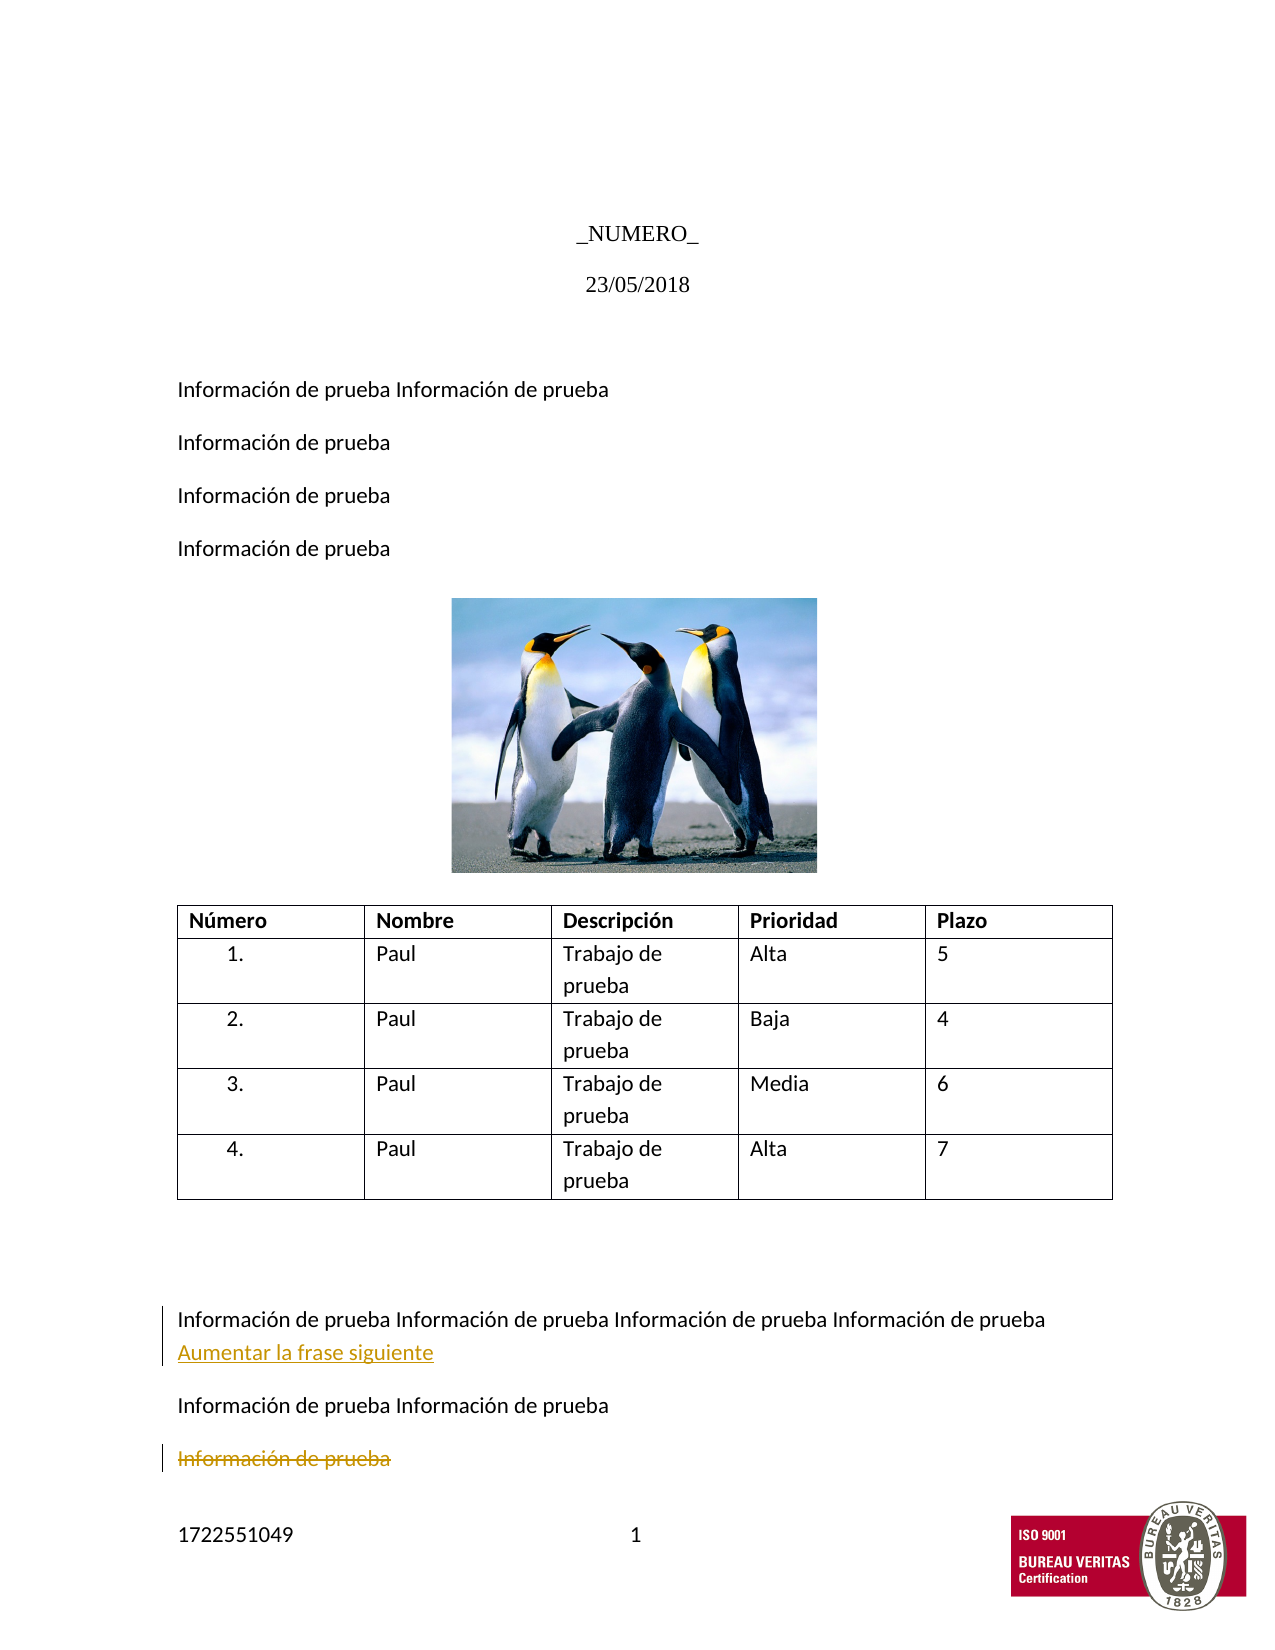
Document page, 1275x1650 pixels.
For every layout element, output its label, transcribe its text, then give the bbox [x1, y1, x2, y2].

table_cell Paul [365, 1004, 551, 1068]
table_cell Baja [739, 1004, 925, 1068]
text Información de prueba [177, 481, 1098, 509]
text Información de prueba Información de prueba Información de prueba Información de prueba [177, 1306, 1098, 1366]
text 23/05/2018 [177, 271, 1098, 297]
table_header Número [178, 906, 364, 938]
table_cell Alta [739, 1135, 925, 1198]
table_cell Paul [365, 939, 551, 1003]
text _NUMERO_ [177, 220, 1098, 246]
table_cell 4 [926, 1004, 1112, 1068]
table_cell [178, 1004, 364, 1068]
table_header Prioridad [739, 906, 925, 938]
table_cell 6 [926, 1069, 1112, 1133]
table_cell Trabajo de prueba [552, 1135, 738, 1198]
table_header Descripción [552, 906, 738, 938]
table_cell Trabajo de prueba [552, 939, 738, 1003]
table_cell [178, 1135, 364, 1198]
table_cell 5 [926, 939, 1112, 1003]
text Información de prueba Información de prueba [177, 1391, 1098, 1419]
text Información de prueba [177, 534, 1098, 562]
picture [1011, 1501, 1247, 1611]
picture [451, 598, 818, 873]
text Información de prueba [177, 428, 1098, 456]
table_cell [178, 939, 364, 1003]
table_cell Trabajo de prueba [552, 1069, 738, 1133]
table_cell Paul [365, 1135, 551, 1198]
table_header Plazo [926, 906, 1112, 938]
table_cell 7 [926, 1135, 1112, 1198]
table_cell Alta [739, 939, 925, 1003]
table_cell Media [739, 1069, 925, 1133]
table_cell Paul [365, 1069, 551, 1133]
table_cell Trabajo de prueba [552, 1004, 738, 1068]
text Información de prueba Información de prueba [177, 375, 1098, 403]
table_header Nombre [365, 906, 551, 938]
table_cell [178, 1069, 364, 1133]
